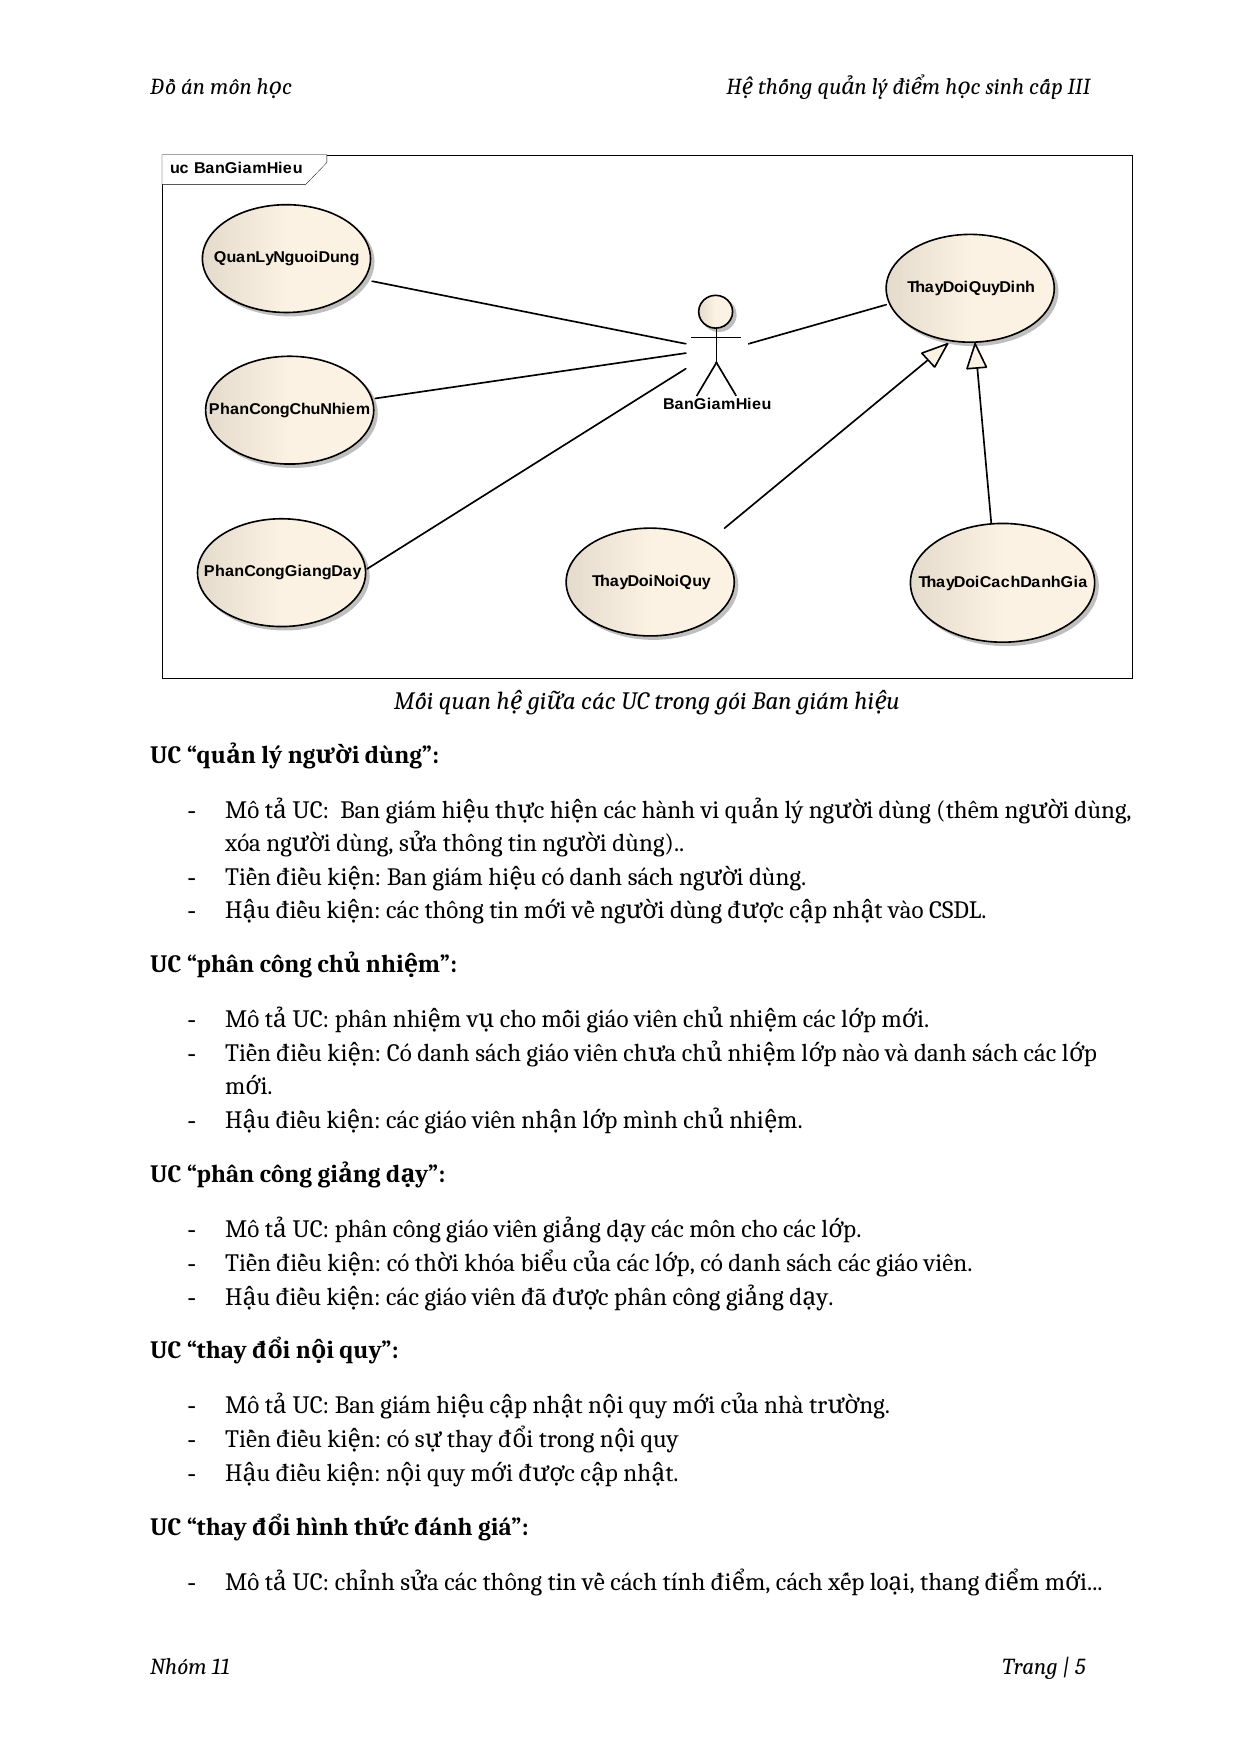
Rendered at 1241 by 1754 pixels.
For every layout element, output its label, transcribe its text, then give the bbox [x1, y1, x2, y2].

text UC “thay đổi hình thức đánh giá”: [150, 1513, 1144, 1542]
list Tiền điều kiện: có sự thay đổi trong nội quy [187, 1424, 1144, 1454]
text UC “quản lý người dùng”: [150, 741, 1144, 770]
list Tiền điều kiện: có thời khóa biểu của các lớp, có danh sách các giáo viên. [187, 1248, 1144, 1277]
list Hậu điều kiện: các thông tin mới về người dùng được cập nhật vào CSDL. [187, 896, 1144, 925]
text UC “thay đổi nội quy”: [150, 1336, 1144, 1365]
list Hậu điều kiện: nội quy mới được cập nhật. [187, 1458, 1144, 1488]
list Mô tả UC: phân công giáo viên giảng dạy các môn cho các lớp. [187, 1214, 1144, 1243]
text UC “phân công chủ nhiệm”: [150, 950, 1144, 979]
list Hậu điều kiện: các giáo viên đã được phân công giảng dạy. [187, 1282, 1144, 1311]
list Mô tả UC: phân nhiệm vụ cho mỗi giáo viên chủ nhiệm các lớp mới. [187, 1004, 1144, 1034]
list Tiền điều kiện: Ban giám hiệu có danh sách người dùng. [187, 862, 1144, 891]
list Mô tả UC: chỉnh sửa các thông tin về cách tính điểm, cách xếp loại, thang điểm mới... [187, 1567, 1144, 1596]
list Hậu điều kiện: các giáo viên nhận lớp mình chủ nhiệm. [187, 1105, 1144, 1135]
list Mô tả UC: Ban giám hiệu cập nhật nội quy mới của nhà trường. [187, 1390, 1144, 1420]
text Mối quan hệ giữa các UC trong gói Ban giám hiệu [150, 150, 1144, 716]
list Tiền điều kiện: Có danh sách giáo viên chưa chủ nhiệm lớp nào và danh sách các lớp mới. [187, 1038, 1144, 1101]
text UC “phân công giảng dạy”: [150, 1160, 1144, 1189]
list Mô tả UC: Ban giám hiệu thực hiện các hành vi quản lý người dùng (thêm người dùng, xóa người dùng, sửa thông tin người dùng).. [187, 795, 1144, 857]
